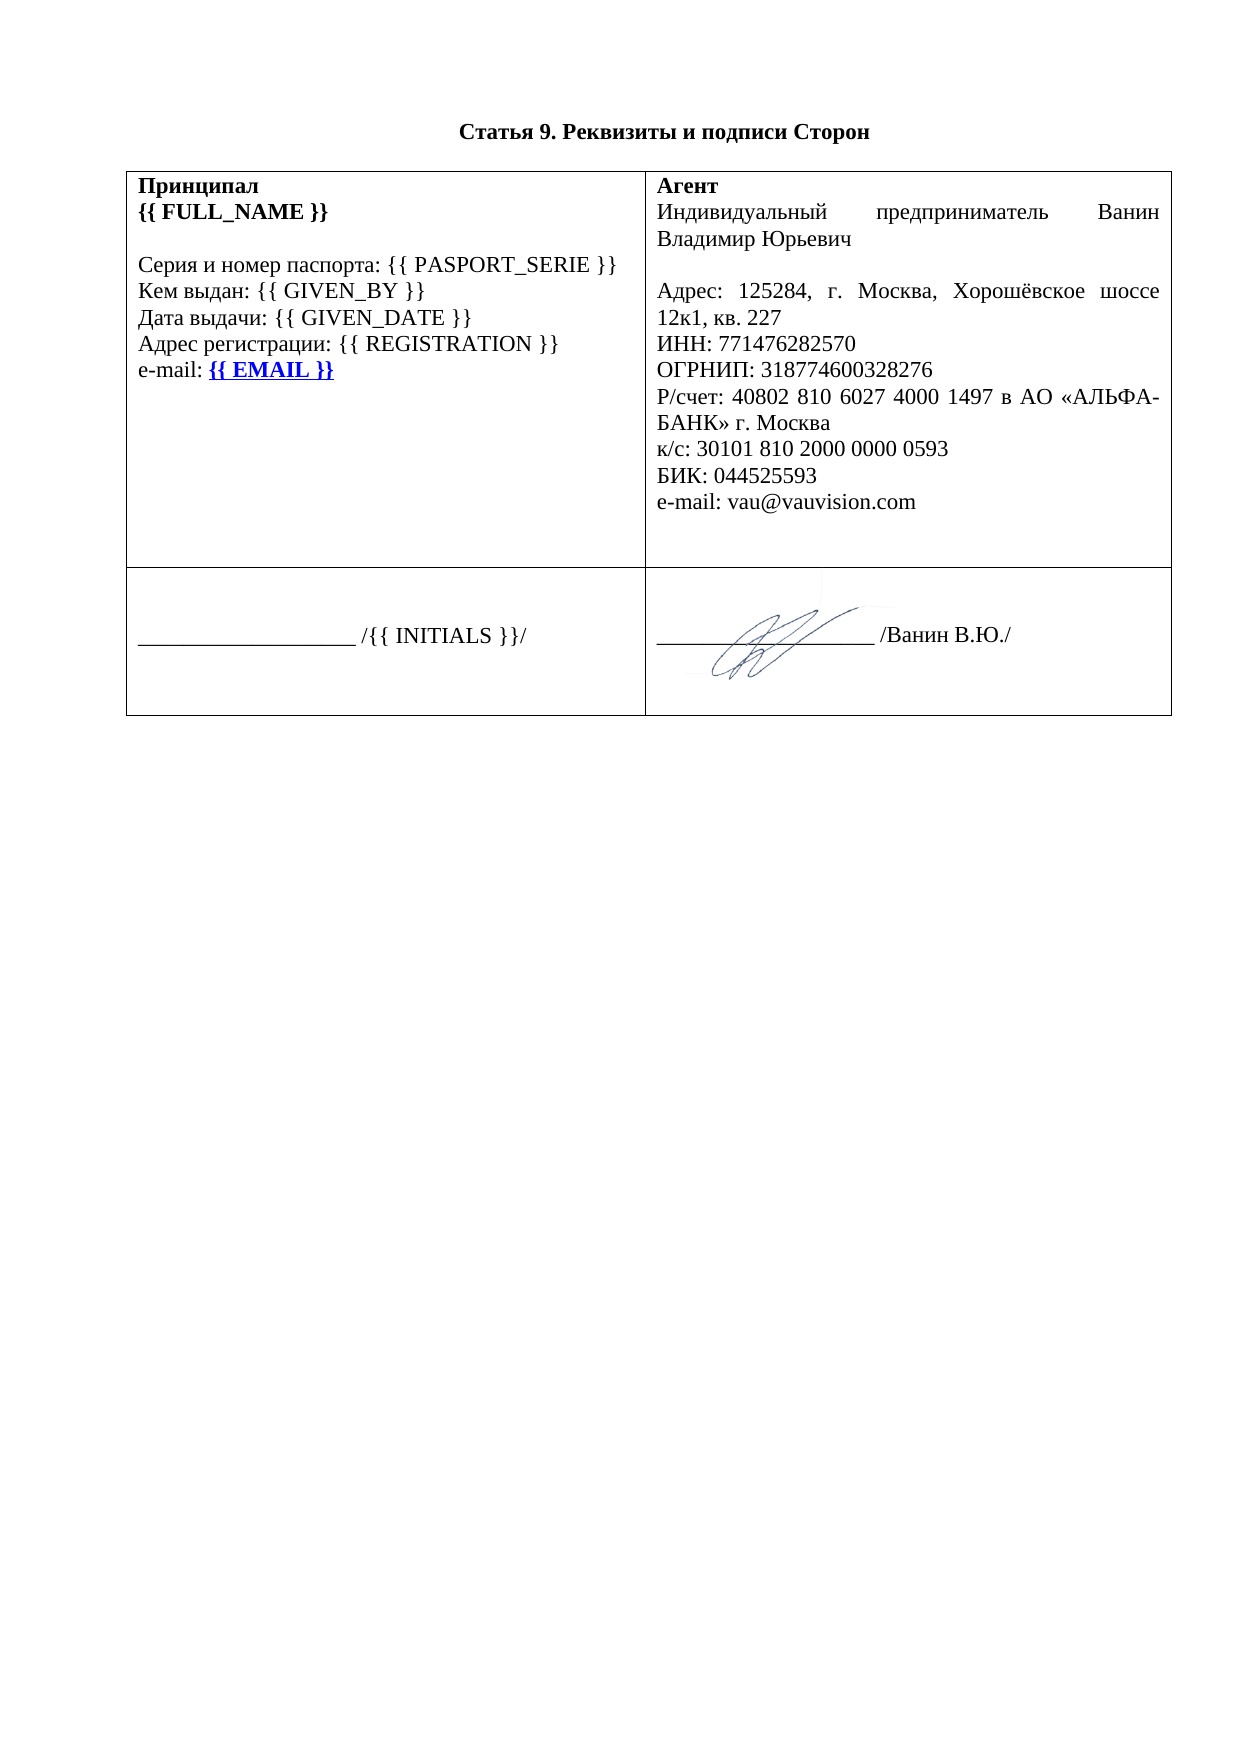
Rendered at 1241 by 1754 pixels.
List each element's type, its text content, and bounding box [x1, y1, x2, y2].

text Статья 9. Реквизиты и подписи Сторон [177, 118, 1152, 144]
table_header Агент Индивидуальный предприниматель Ванин Владимир Юрьевич Адрес: 125284, г. Москва, Хорошёвское шоссе 12к1, кв. 227 ИНН: 771476282570 ОГРНИП: 318774600328276 Р/счет: 40802 810 6027 4000 1497 в АО «АЛЬФА-БАНК» г. Москва к/с: 30101 810 2000 0000 0593 БИК: 044525593 e-mail: vau@vauvision.com [646, 172, 1171, 567]
table_cell ___________________ /{{ INITIALS }}/ [127, 568, 645, 715]
table_header Принципал {{ FULL_NAME }} Серия и номер паспорта: {{ PASPORT_SERIE }} Кем выдан: {{ GIVEN_BY }} Дата выдачи: {{ GIVEN_DATE }} Адрес регистрации: {{ REGISTRATION }} e-mail: {{ EMAIL }} [127, 172, 645, 567]
picture [684, 567, 901, 715]
table_cell ___________________ /Ванин В.Ю./ [646, 568, 684, 715]
table_cell ___________________ /Ванин В.Ю./ [901, 568, 1171, 715]
